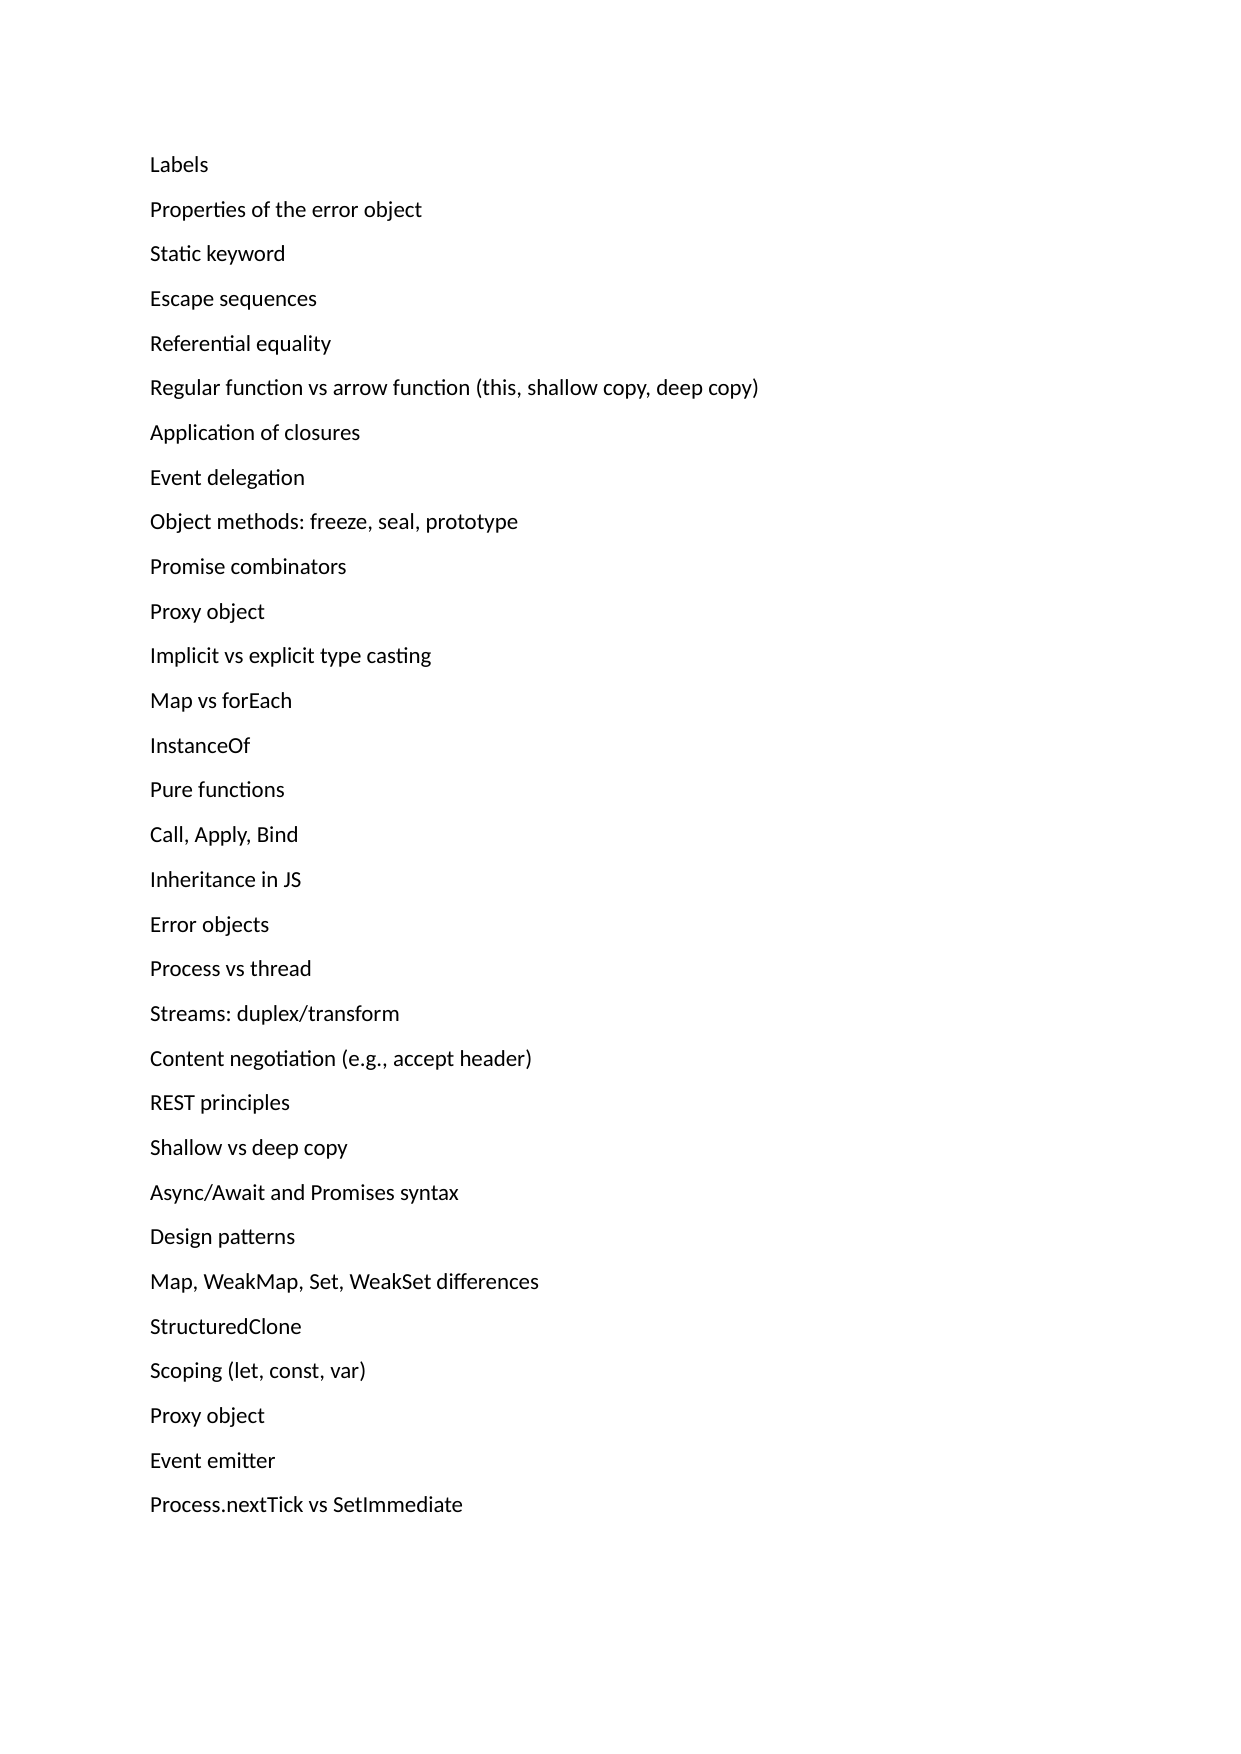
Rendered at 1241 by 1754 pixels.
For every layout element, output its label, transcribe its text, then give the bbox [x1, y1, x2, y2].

text Referential equality [150, 329, 1090, 357]
text Process.nextTick vs SetImmediate [150, 1491, 1090, 1519]
text Application of closures [150, 418, 1090, 446]
text Event delegation [150, 463, 1090, 491]
text Process vs thread [150, 954, 1090, 982]
text Inheritance in JS [150, 865, 1090, 893]
text Shallow vs deep copy [150, 1133, 1090, 1161]
text Proxy object [150, 1401, 1090, 1429]
text Map vs forEach [150, 686, 1090, 714]
text StructuredClone [150, 1312, 1090, 1340]
text Labels [150, 150, 1090, 178]
text Design patterns [150, 1222, 1090, 1251]
text Streams: duplex/transform [150, 999, 1090, 1027]
text Proxy object [150, 597, 1090, 625]
text Map, WeakMap, Set, WeakSet differences [150, 1267, 1090, 1295]
text Object methods: freeze, seal, prototype [150, 507, 1090, 536]
text Event emitter [150, 1446, 1090, 1474]
text Call, Apply, Bind [150, 820, 1090, 848]
text Regular function vs arrow function (this, shallow copy, deep copy) [150, 373, 1090, 401]
text Promise combinators [150, 552, 1090, 580]
text Async/Await and Promises syntax [150, 1178, 1090, 1206]
text Properties of the error object [150, 195, 1090, 223]
text Error objects [150, 910, 1090, 938]
text Static keyword [150, 239, 1090, 267]
text InstanceOf [150, 731, 1090, 759]
text Escape sequences [150, 284, 1090, 312]
text Pure functions [150, 776, 1090, 804]
text REST principles [150, 1088, 1090, 1116]
text Content negotiation (e.g., accept header) [150, 1044, 1090, 1072]
text Implicit vs explicit type casting [150, 642, 1090, 669]
text Scoping (let, const, var) [150, 1357, 1090, 1384]
